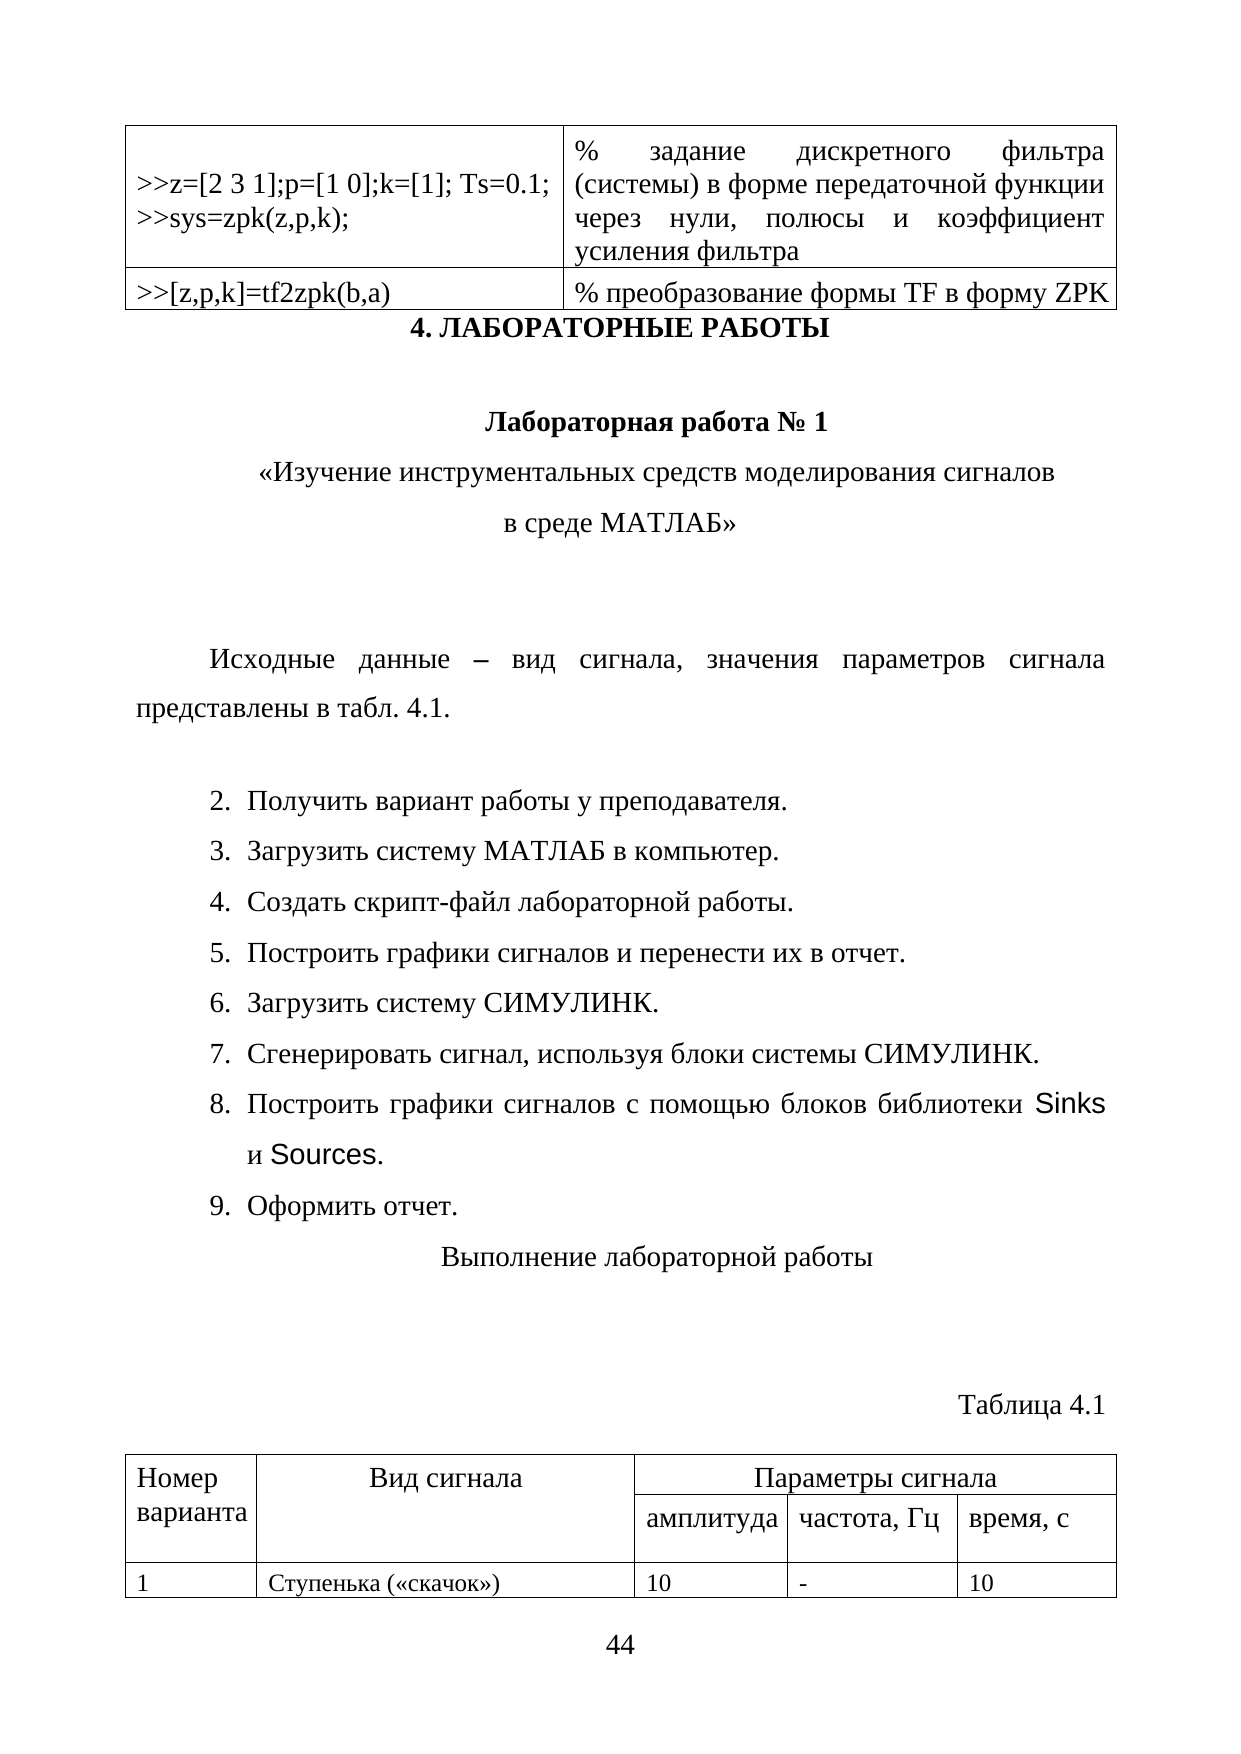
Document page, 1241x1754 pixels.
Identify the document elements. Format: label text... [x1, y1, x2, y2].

table_cell частота, Гц [788, 1495, 957, 1562]
table_cell % преобразование формы TF в форму ZPK [564, 268, 1116, 309]
table_cell амплитуда [635, 1495, 787, 1562]
list Получить вариант работы у преподавателя. [209, 783, 1106, 816]
text Лабораторная работа № 1 [195, 404, 1118, 438]
table_cell % задание дискретного фильтра (системы) в форме передаточной функции через нули, полюсы и коэффициент усиления фильтра [564, 126, 1116, 267]
table_cell 1 [126, 1563, 256, 1597]
table_cell 10 [958, 1563, 1116, 1597]
table_cell >>[z,p,k]=tf2zpk(b,a) [126, 268, 563, 309]
table_cell - [788, 1563, 957, 1597]
text «Изучение инструментальных средств моделирования сигналов [258, 454, 1106, 488]
text Таблица 4.1 [133, 1387, 1106, 1421]
table_cell время, с [958, 1495, 1116, 1562]
text Выполнение лабораторной работы [195, 1239, 1118, 1272]
list Построить графики сигналов и перенести их в отчет. [209, 935, 1106, 968]
list Загрузить систему МАТЛАБ в компьютер. [209, 833, 1106, 867]
table_header Номер варианта [126, 1455, 256, 1562]
table_cell 10 [635, 1563, 787, 1597]
table_header Вид сигнала [257, 1455, 634, 1562]
list Оформить отчет. [209, 1188, 1106, 1222]
text 4. ЛАБОРАТОРНЫЕ РАБОТЫ [195, 310, 1045, 343]
list Создать скрипт-файл лабораторной работы. [209, 884, 1106, 918]
text в среде МАТЛАБ» [195, 505, 1045, 538]
table_cell >>z=[2 3 1];p=[1 0];k=[1]; Ts=0.1; >>sys=zpk(z,p,k); [126, 126, 563, 267]
list Построить графики сигналов с помощью блоков библиотеки Sinks и Sources. [209, 1087, 1106, 1171]
text Исходные данные – вид сигнала, значения параметров сигнала представлены в табл. 4.1. [136, 641, 1106, 724]
list Сгенерировать сигнал, используя блоки системы СИМУЛИНК. [209, 1036, 1106, 1069]
list Загрузить систему СИМУЛИНК. [209, 985, 1106, 1019]
table_header Параметры сигнала [635, 1455, 1116, 1494]
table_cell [257, 1563, 634, 1597]
